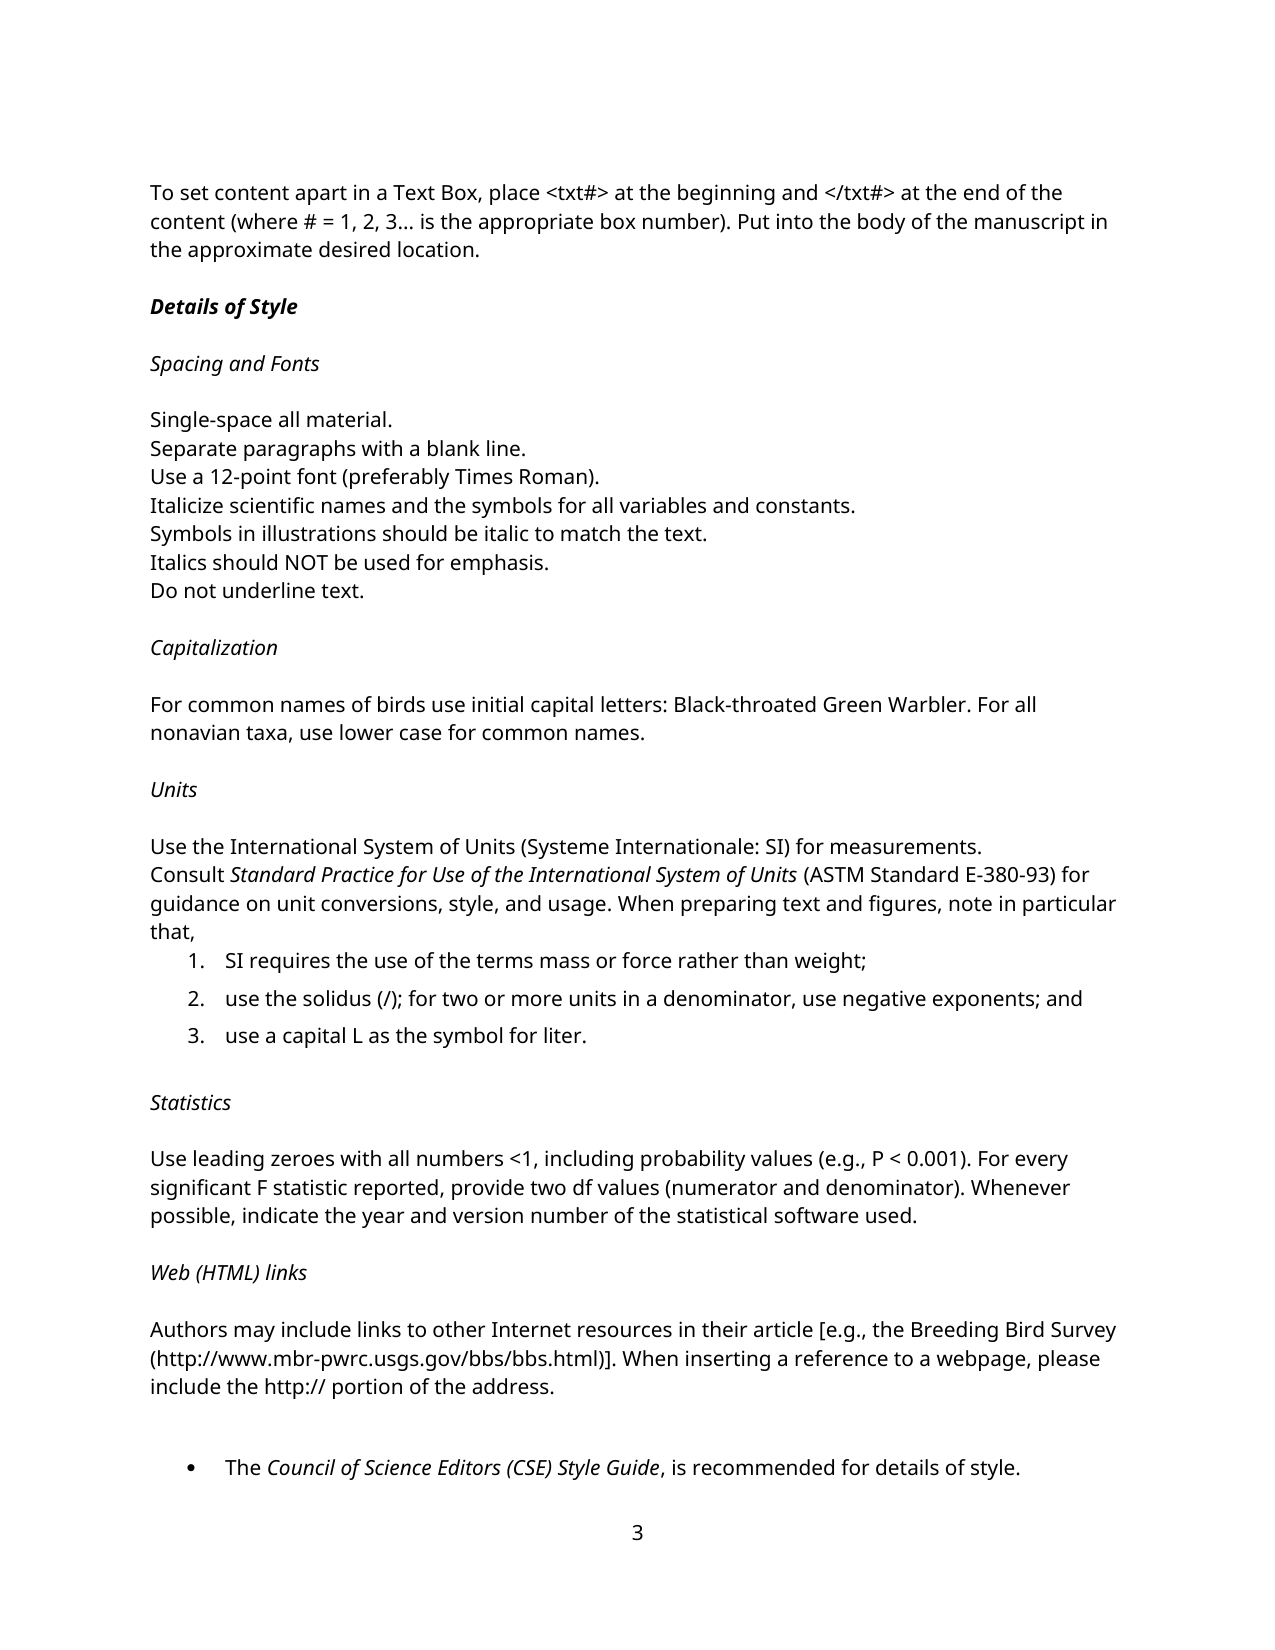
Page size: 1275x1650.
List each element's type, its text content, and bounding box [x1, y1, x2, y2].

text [150, 150, 1125, 349]
list use a capital L as the symbol for liter. [187, 1021, 1125, 1050]
text Statistics Use leading zeroes with all numbers <1, including probability values (e.g., P < 0.001). For every significant F statistic reported, provide two df values (numerator and denominator). Whenever possible, indicate the year and version number of the statistical software used. Web (HTML) links Authors may include links to other Internet resources in their article [e.g., the Breeding Bird Survey (http://www.mbr-pwrc.usgs.gov/bbs/bbs.html)]. When inserting a reference to a webpage, please include the http:// portion of the address. [150, 1059, 1125, 1428]
list SI requires the use of the terms mass or force rather than weight; [187, 946, 1125, 974]
list use the solidus (/); for two or more units in a denominator, use negative exponents; and [187, 984, 1125, 1012]
list The Council of Science Editors (CSE) Style Guide, is recommended for details of style. [187, 1453, 1125, 1482]
text Spacing and Fonts Single-space all material. Separate paragraphs with a blank line. Use a 12-point font (preferably Times Roman). Italicize scientific names and the symbols for all variables and constants. Symbols in illustrations should be italic to match the text. Italics should NOT be used for emphasis. Do not underline text. Capitalization For common names of birds use initial capital letters: Black-throated Green Warbler. For all nonavian taxa, use lower case for common names. Units Use the International System of Units (Systeme Internationale: SI) for measurements. Consult Standard Practice for Use of the International System of Units (ASTM Standard E-380-93) for guidance on unit conversions, style, and usage. When preparing text and figures, note in particular that, [150, 349, 1125, 946]
